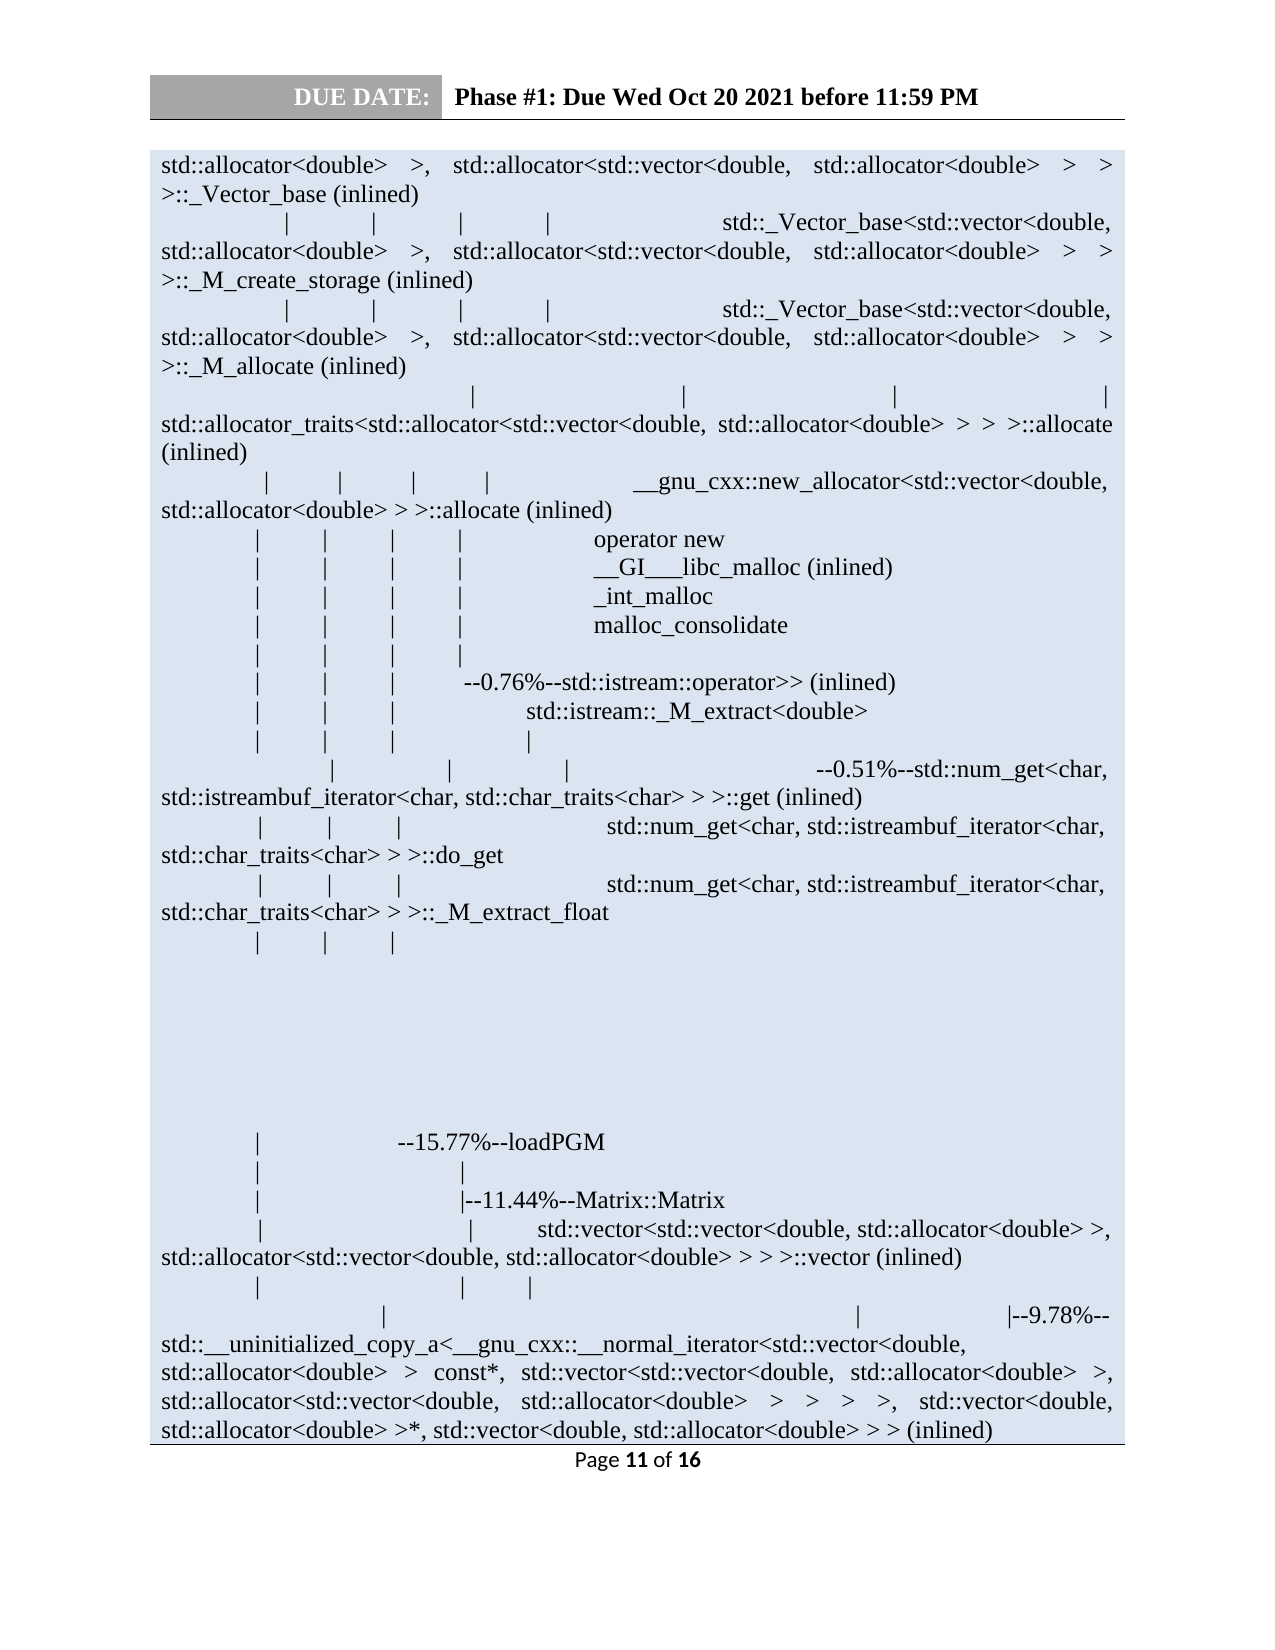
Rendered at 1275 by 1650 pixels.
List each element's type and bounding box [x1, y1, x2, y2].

table_header [150, 150, 1125, 1444]
